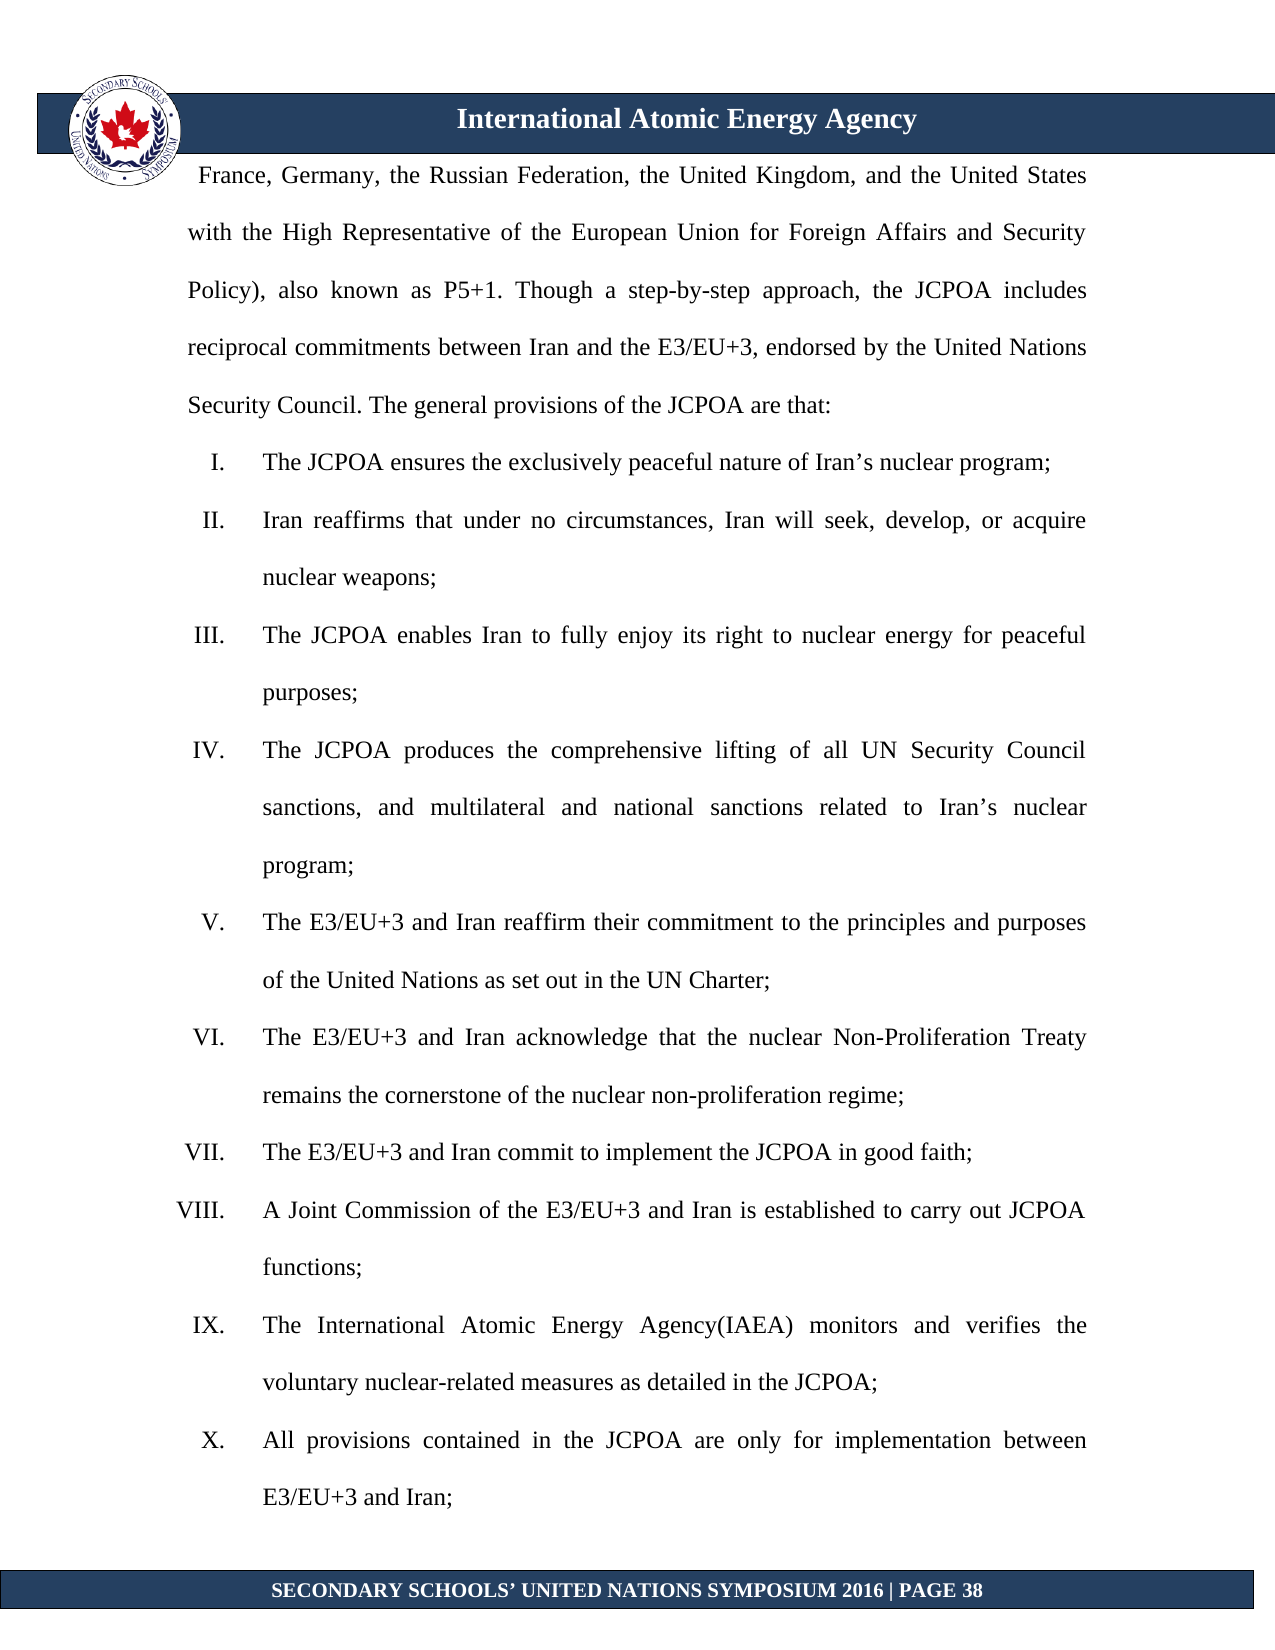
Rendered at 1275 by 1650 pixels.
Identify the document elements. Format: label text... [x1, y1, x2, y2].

picture [68, 75, 181, 186]
list The International Atomic Energy Agency(IAEA) monitors and verifies the voluntary nuclear-related measures as detailed in the JCPOA; [225, 1310, 1087, 1396]
list All provisions contained in the JCPOA are only for implementation between E3/EU+3 and Iran; [225, 1425, 1087, 1511]
list The JCPOA enables Iran to fully enjoy its right to nuclear energy for peaceful purposes; [225, 620, 1087, 706]
list Iran reaffirms that under no circumstances, Iran will seek, develop, or acquire nuclear weapons; [225, 505, 1087, 591]
list The JCPOA ensures the exclusively peaceful nature of Iran’s nuclear program; [225, 447, 1087, 476]
list The E3/EU+3 and Iran reaffirm their commitment to the principles and purposes of the United Nations as set out in the UN Charter; [225, 907, 1087, 994]
list The E3/EU+3 and Iran commit to implement the JCPOA in good faith; [225, 1137, 1087, 1166]
list The JCPOA produces the comprehensive lifting of all UN Security Council sanctions, and multilateral and national sanctions related to Iran’s nuclear program; [225, 735, 1087, 879]
list The E3/EU+3 and Iran acknowledge that the nuclear Non-Proliferation Treaty remains the cornerstone of the nuclear non-proliferation regime; [225, 1022, 1087, 1109]
list A Joint Commission of the E3/EU+3 and Iran is established to carry out JCPOA functions; [225, 1195, 1087, 1281]
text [187, 102, 1087, 419]
